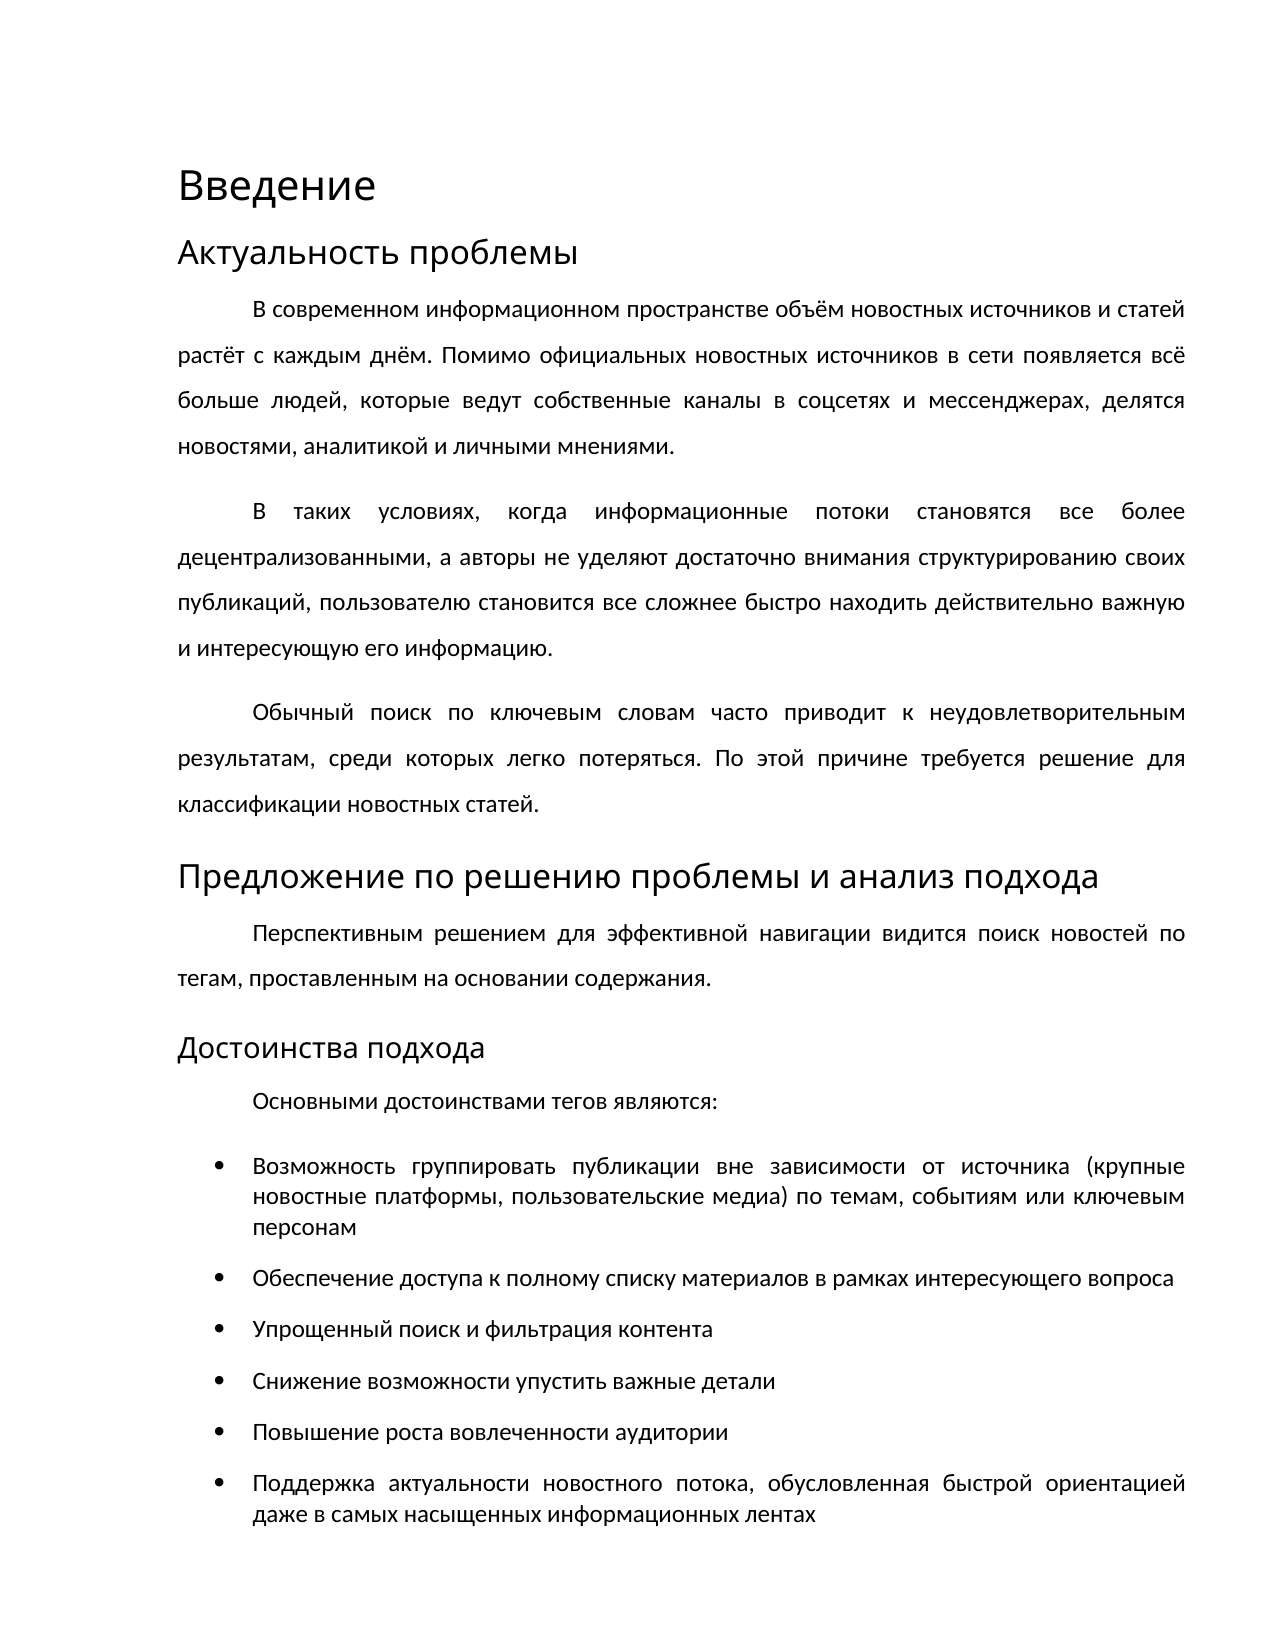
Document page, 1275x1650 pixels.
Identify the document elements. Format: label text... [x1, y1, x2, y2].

list Обеспечение доступа к полному списку материалов в рамках интересующего вопроса [215, 1262, 1186, 1293]
list Повышение роста вовлеченности аудитории [215, 1416, 1186, 1447]
list Снижение возможности упустить важные детали [215, 1365, 1186, 1395]
list Возможность группировать публикации вне зависимости от источника (крупные новостные платформы, пользовательские медиа) по темам, событиям или ключевым персонам [215, 1150, 1186, 1241]
subtitle Актуальность проблемы [177, 229, 1186, 274]
subtitle Предложение по решению проблемы и анализ подхода [177, 852, 1186, 898]
subtitle Введение [177, 156, 1186, 212]
text Основными достоинствами тегов являются: [177, 1085, 1186, 1116]
text В таких условиях, когда информационные потоки становятся все более децентрализованными, а авторы не уделяют достаточно внимания структурированию своих публикаций, пользователю становится все сложнее быстро находить действительно важную и интересующую его информацию. [177, 495, 1186, 663]
text В современном информационном пространстве объём новостных источников и статей растёт с каждым днём. Помимо официальных новостных источников в сети появляется всё больше людей, которые ведут собственные каналы в соцсетях и мессенджерах, делятся новостями, аналитикой и личными мнениями. [177, 293, 1186, 461]
text Обычный поиск по ключевым словам часто приводит к неудовлетворительным результатам, среди которых легко потеряться. По этой причине требуется решение для классификации новостных статей. [177, 697, 1186, 818]
subtitle Достоинства подхода [177, 1027, 1186, 1067]
list Упрощенный поиск и фильтрация контента [215, 1313, 1186, 1344]
text Перспективным решением для эффективной навигации видится поиск новостей по тегам, проставленным на основании содержания. [177, 917, 1186, 993]
list Поддержка актуальности новостного потока, обусловленная быстрой ориентацией даже в самых насыщенных информационных лентах [215, 1468, 1186, 1529]
